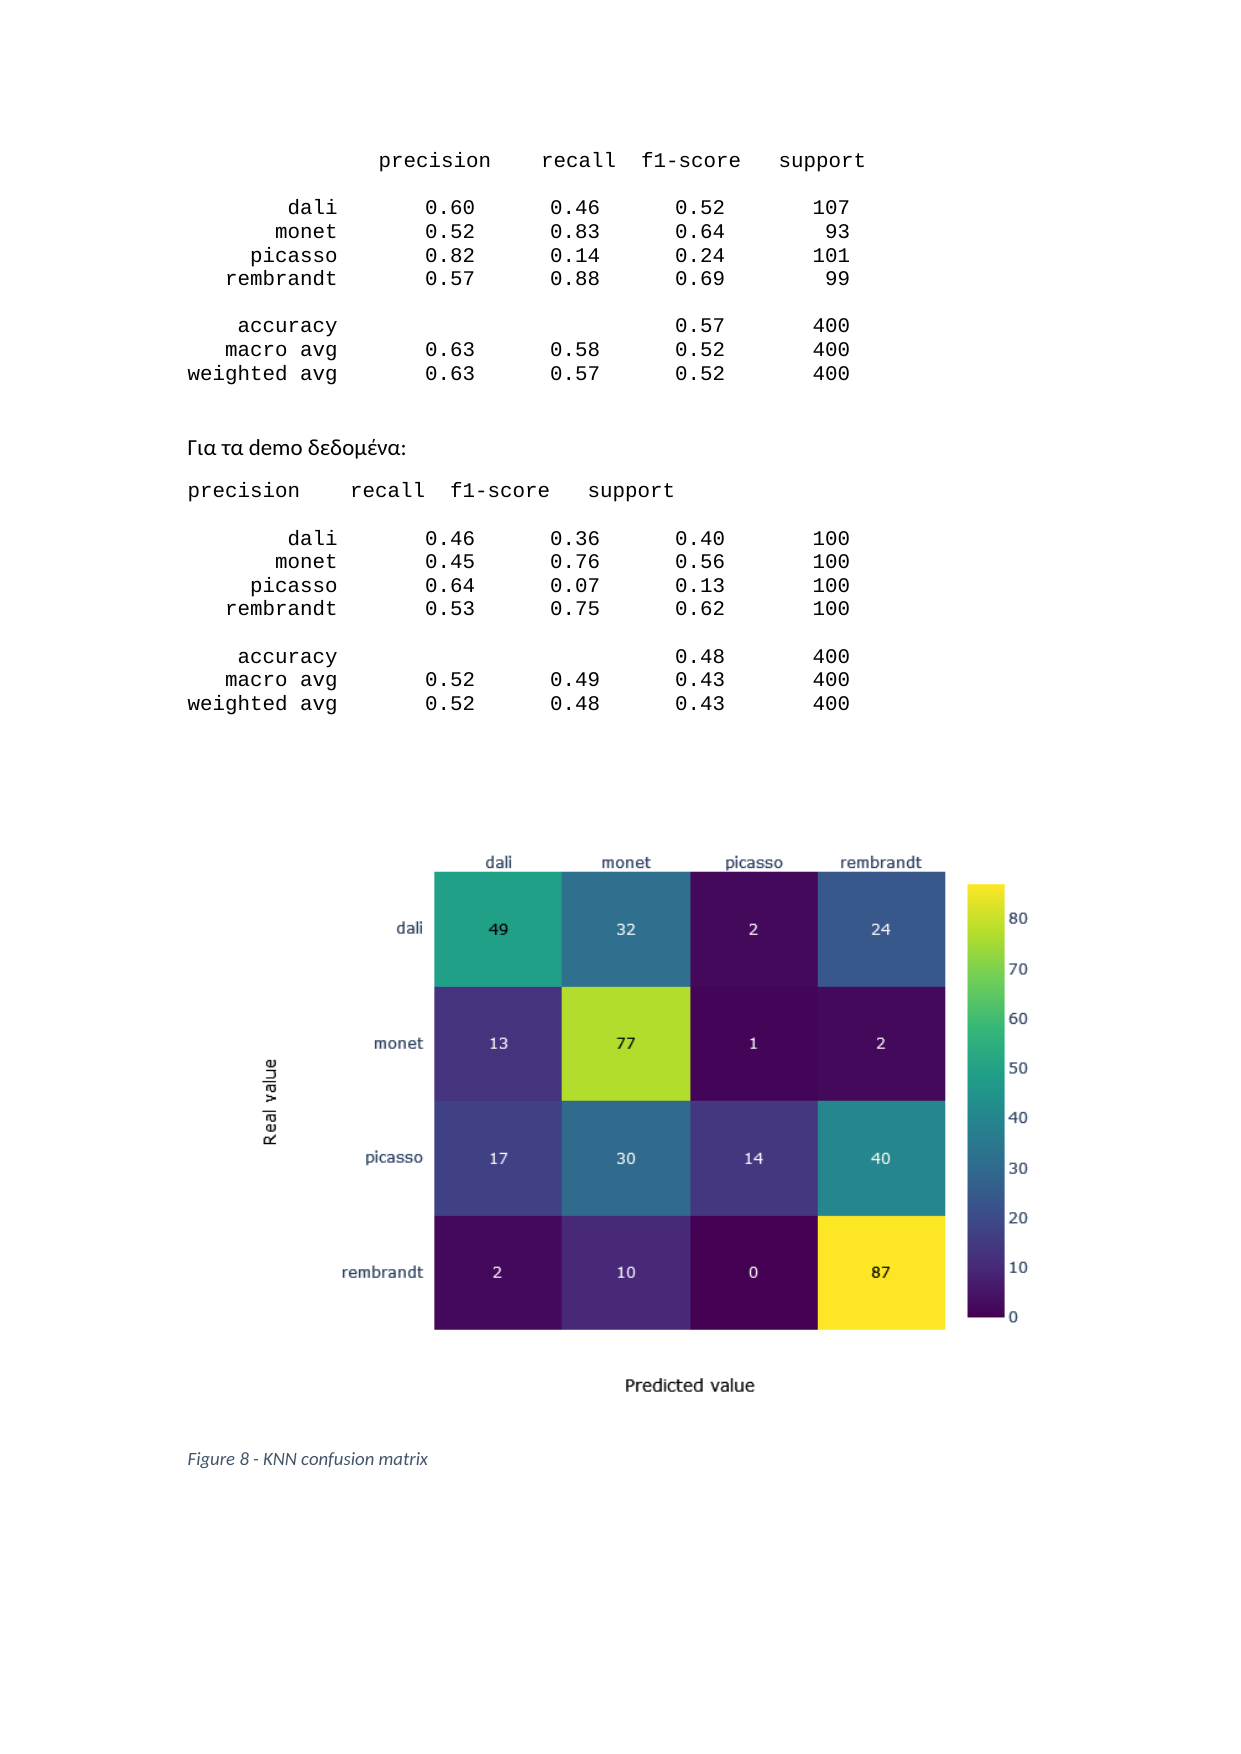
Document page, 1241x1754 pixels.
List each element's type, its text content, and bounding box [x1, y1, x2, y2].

text precision recall f1-score support [187, 480, 1053, 504]
text dali 0.60 0.46 0.52 107 [187, 197, 1053, 221]
text picasso 0.64 0.07 0.13 100 [187, 575, 1053, 598]
text accuracy 0.48 400 [187, 646, 1053, 669]
text picasso 0.82 0.14 0.24 101 [187, 244, 1053, 268]
text monet 0.45 0.76 0.56 100 [187, 551, 1053, 575]
text weighted avg 0.52 0.48 0.43 400 [187, 693, 1053, 717]
text dali 0.46 0.36 0.40 100 [187, 527, 1053, 551]
text rembrandt 0.53 0.75 0.62 100 [187, 598, 1053, 622]
text monet 0.52 0.83 0.64 93 [187, 221, 1053, 244]
text Για τα demo δεδομένα: [187, 433, 1053, 461]
text accuracy 0.57 400 [187, 316, 1053, 339]
text precision recall f1-score support [187, 150, 1053, 174]
picture [187, 810, 1053, 1429]
text rembrandt 0.57 0.88 0.69 99 [187, 268, 1053, 292]
text macro avg 0.63 0.58 0.52 400 [187, 339, 1053, 363]
text macro avg 0.52 0.49 0.43 400 [187, 669, 1053, 693]
text weighted avg 0.63 0.57 0.52 400 [187, 363, 1053, 386]
